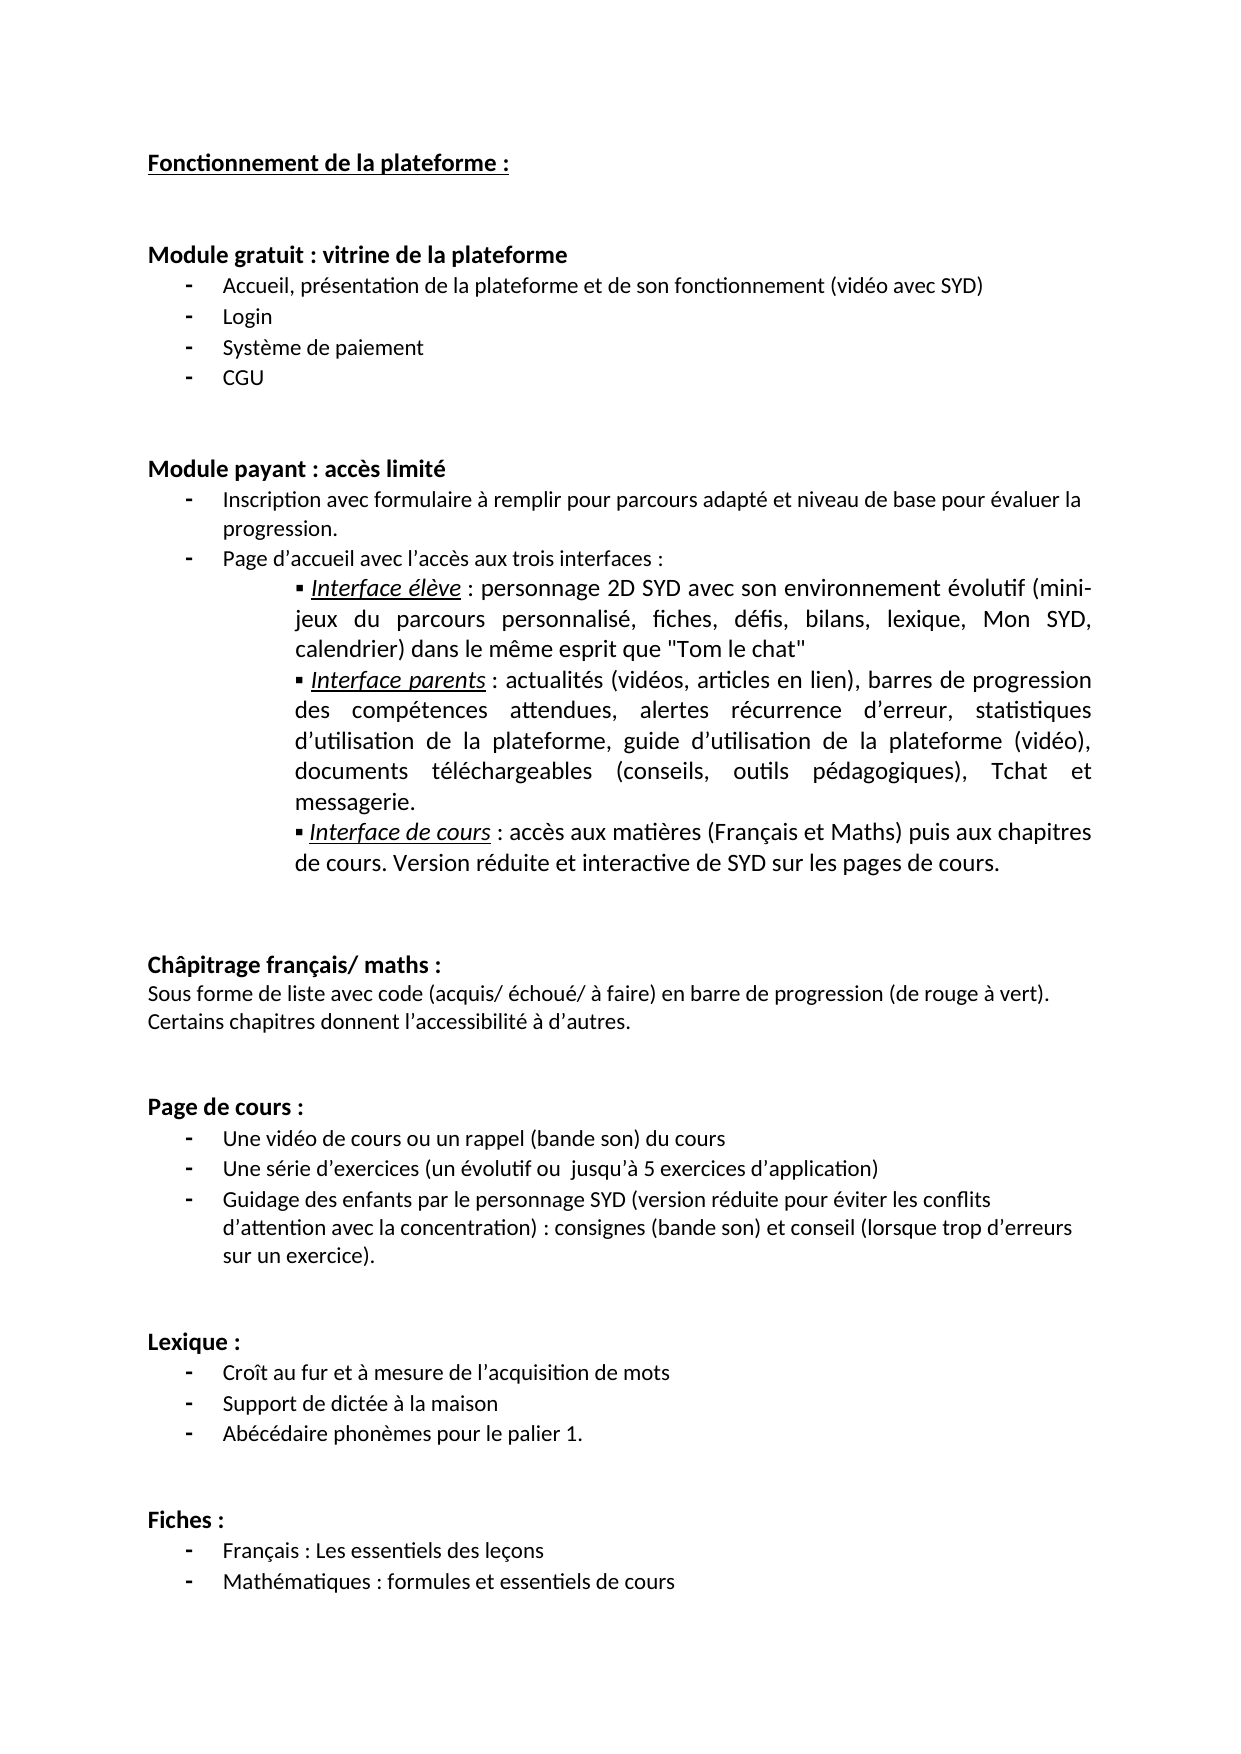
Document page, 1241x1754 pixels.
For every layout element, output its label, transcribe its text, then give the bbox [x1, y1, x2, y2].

list Abécédaire phonèmes pour le palier 1. [185, 1417, 1093, 1448]
list ▪ Interface élève : personnage 2D SYD avec son environnement évolutif (mini-jeux du parcours personnalisé, fiches, défis, bilans, lexique, Mon SYD, calendrier) dans le même esprit que "Tom le chat" [295, 572, 1093, 664]
text ▪ Interface de cours : accès aux matières (Français et Maths) puis aux chapitres de cours. Version réduite et interactive de SYD sur les pages de cours. [294, 817, 1093, 878]
list Support de dictée à la maison [185, 1387, 1093, 1417]
text Module payant : accès limité [148, 453, 1093, 483]
text Fonctionnement de la plateforme : [148, 148, 1093, 178]
list Guidage des enfants par le personnage SYD (version réduite pour éviter les conflits d’attention avec la concentration) : consignes (bande son) et conseil (lorsque trop d’erreurs sur un exercice). [185, 1183, 1093, 1269]
text Module gratuit : vitrine de la plateforme [148, 239, 1093, 270]
list Système de paiement [185, 331, 1093, 361]
list Croît au fur et à mesure de l’acquisition de mots [185, 1356, 1093, 1387]
list Accueil, présentation de la plateforme et de son fonctionnement (vidéo avec SYD) [185, 270, 1093, 300]
text Sous forme de liste avec code (acquis/ échoué/ à faire) en barre de progression (de rouge à vert). Certains chapitres donnent l’accessibilité à d’autres. [148, 979, 1093, 1035]
text Page de cours : [148, 1091, 1093, 1122]
list Page d’accueil avec l’accès aux trois interfaces : [185, 542, 1093, 572]
list Login [185, 300, 1093, 331]
list Une vidéo de cours ou un rappel (bande son) du cours [185, 1122, 1093, 1152]
list CGU [185, 361, 1093, 392]
text Fiches : [148, 1504, 1093, 1534]
list Inscription avec formulaire à remplir pour parcours adapté et niveau de base pour évaluer la progression. [185, 483, 1093, 542]
text ▪ Interface parents : actualités (vidéos, articles en lien), barres de progression des compétences attendues, alertes récurrence d’erreur, statistiques d’utilisation de la plateforme, guide d’utilisation de la plateforme (vidéo), documents téléchargeables (conseils, outils pédagogiques), Tchat et messagerie. [294, 664, 1093, 817]
list Mathématiques : formules et essentiels de cours [185, 1565, 1093, 1595]
list Français : Les essentiels des leçons [185, 1534, 1093, 1565]
text Lexique : [148, 1326, 1093, 1356]
list Une série d’exercices (un évolutif ou jusqu’à 5 exercices d’application) [185, 1152, 1093, 1183]
text Châpitrage français/ maths : [148, 949, 1093, 979]
